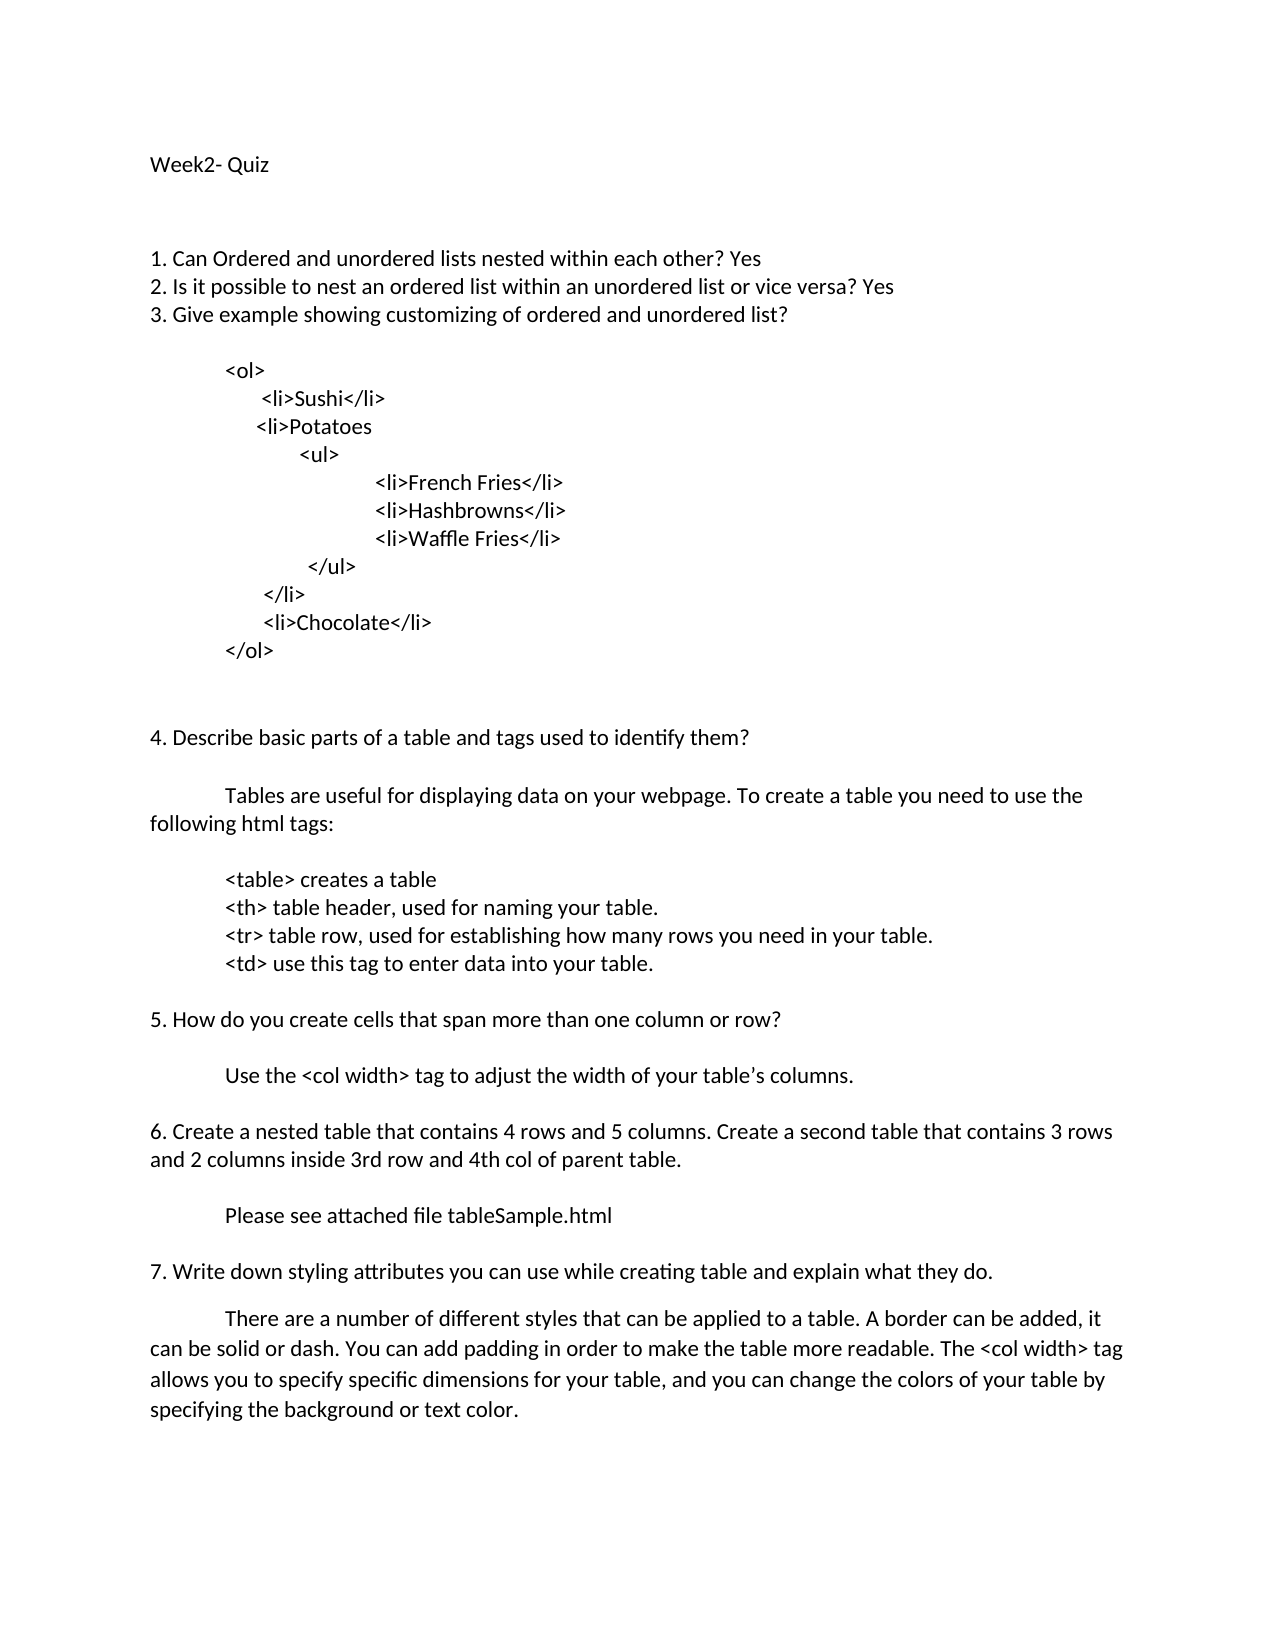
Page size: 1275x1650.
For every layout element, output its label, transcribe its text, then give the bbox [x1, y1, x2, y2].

text </ul> [150, 552, 1125, 580]
text 1. Can Ordered and unordered lists nested within each other? Yes [150, 244, 1125, 272]
text <ul> [150, 440, 1125, 468]
text <td> use this tag to enter data into your table. [150, 949, 1125, 977]
text <li>Potatoes [150, 412, 1125, 440]
text 3. Give example showing customizing of ordered and unordered list? [150, 300, 1125, 328]
text <li>Chocolate</li> [150, 608, 1125, 636]
text <li>Sushi</li> [150, 384, 1125, 412]
text 4. Describe basic parts of a table and tags used to identify them? [150, 723, 1125, 751]
text 2. Is it possible to nest an ordered list within an unordered list or vice versa? Yes [150, 272, 1125, 300]
text 7. Write down styling attributes you can use while creating table and explain what they do. [150, 1257, 1125, 1286]
text Week2- Quiz [150, 150, 1125, 178]
text 5. How do you create cells that span more than one column or row? [150, 1005, 1125, 1033]
text 6. Create a nested table that contains 4 rows and 5 columns. Create a second table that contains 3 rows and 2 columns inside 3rd row and 4th col of parent table. [150, 1117, 1125, 1173]
text <li>Hashbrowns</li> [150, 496, 1125, 524]
text </ol> [150, 636, 1125, 664]
text <li>Waffle Fries</li> [150, 524, 1125, 552]
text <li>French Fries</li> [150, 468, 1125, 496]
text <tr> table row, used for establishing how many rows you need in your table. [150, 921, 1125, 949]
text Please see attached file tableSample.html [150, 1201, 1125, 1229]
text <ol> [150, 356, 1125, 384]
text There are a number of different styles that can be applied to a table. A border can be added, it can be solid or dash. You can add padding in order to make the table more readable. The <col width> tag allows you to specify specific dimensions for your table, and you can change the colors of your table by specifying the background or text color. [150, 1304, 1125, 1423]
text </li> [150, 580, 1125, 608]
text Use the <col width> tag to adjust the width of your table’s columns. [150, 1061, 1125, 1089]
text Tables are useful for displaying data on your webpage. To create a table you need to use the following html tags: [150, 781, 1125, 837]
text <table> creates a table [150, 865, 1125, 893]
text <th> table header, used for naming your table. [150, 893, 1125, 921]
